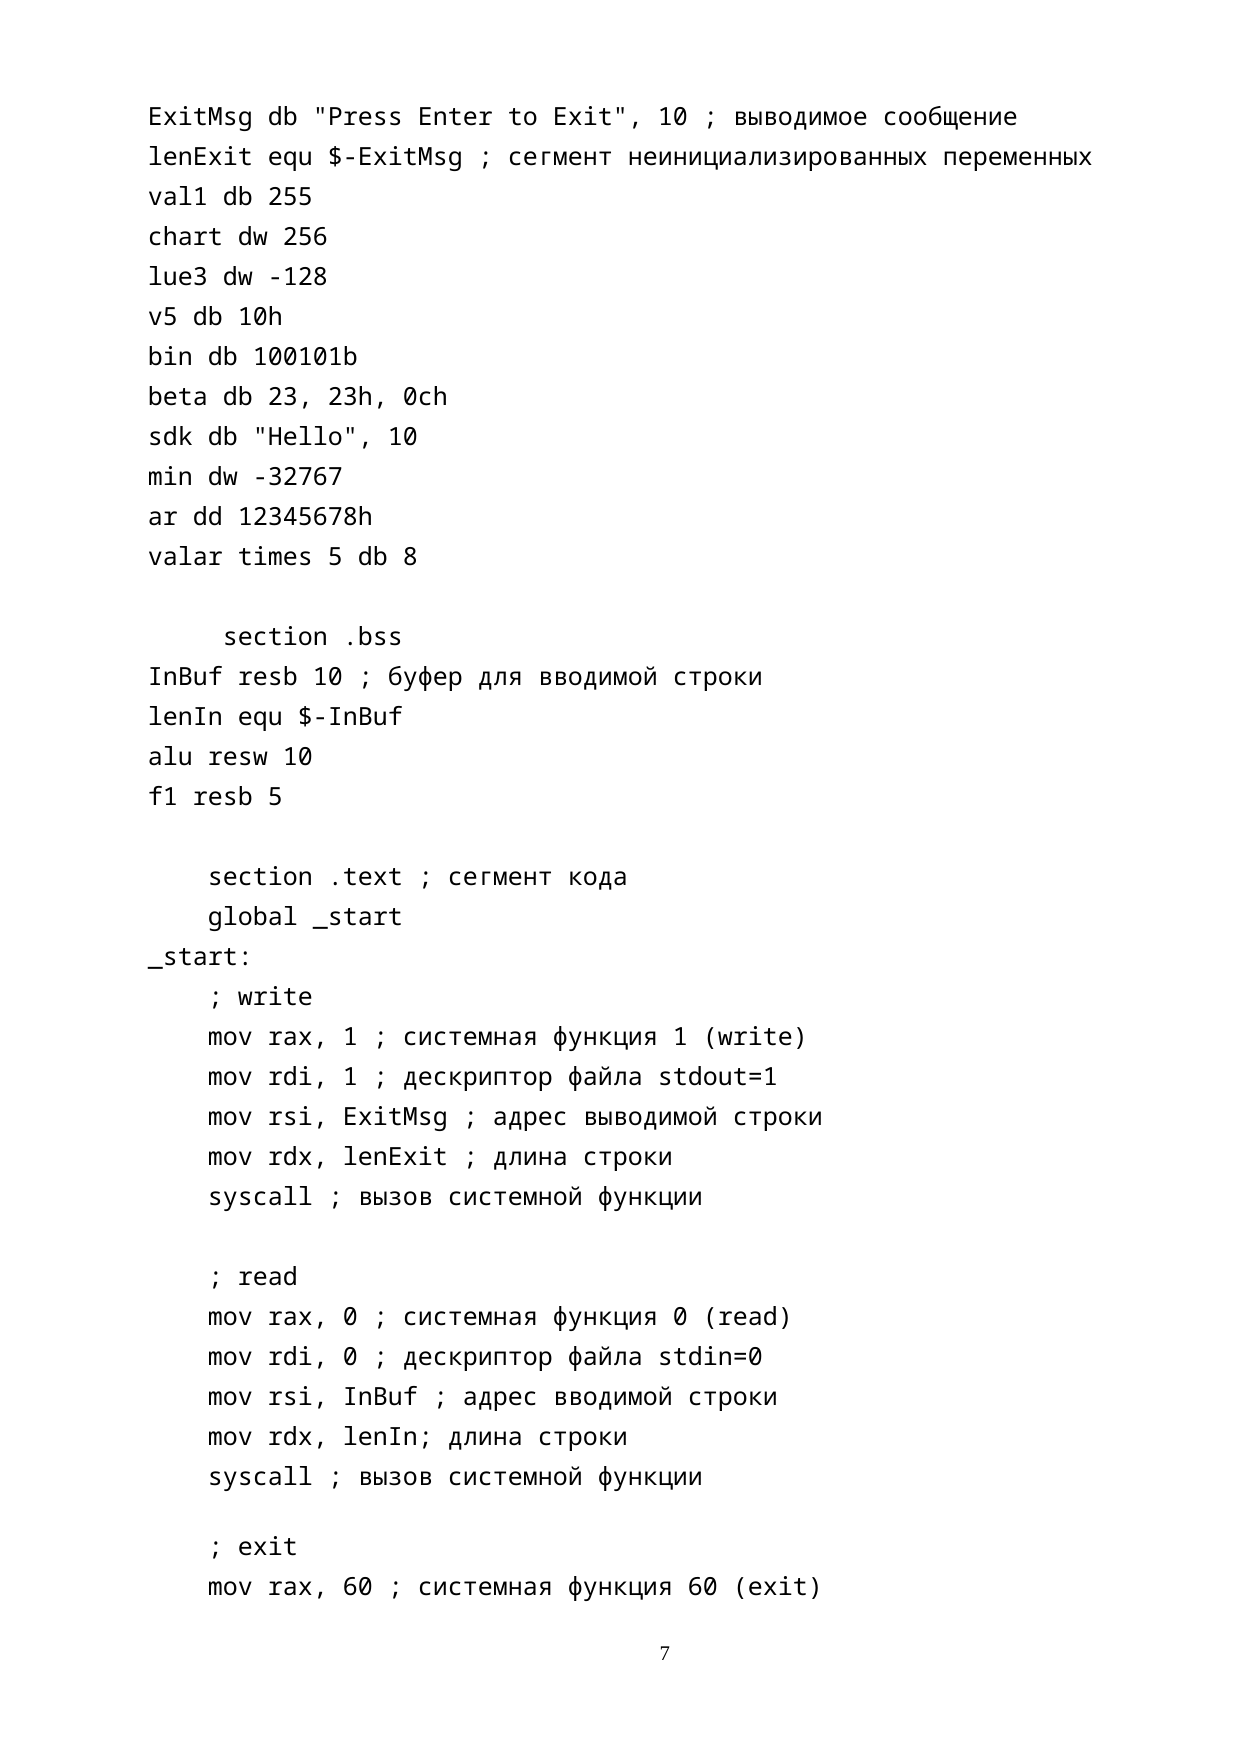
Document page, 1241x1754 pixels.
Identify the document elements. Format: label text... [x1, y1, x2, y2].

text chart dw 256 [148, 219, 1181, 253]
text mov rax, 1 ; системная функция 1 (write) [148, 1019, 1181, 1053]
text ar dd 12345678h [148, 499, 1181, 533]
text syscall ; вызов системной функции [148, 1179, 1181, 1213]
text mov rsi, InBuf ; адрес вводимой строки [148, 1379, 1181, 1413]
text mov rdi, 0 ; дескриптор файла stdin=0 [148, 1339, 1181, 1373]
text sdk db "Hello", 10 [148, 419, 1181, 453]
text section .bss [148, 619, 1181, 653]
text section .text ; сегмент кода [148, 859, 1181, 893]
text min dw -32767 [148, 459, 1181, 493]
text mov rdi, 1 ; дескриптор файла stdout=1 [148, 1059, 1181, 1093]
text lenIn equ $-InBuf [148, 699, 1181, 733]
text bin db 100101b [148, 339, 1181, 373]
text ; read [148, 1259, 1181, 1293]
text mov rsi, ExitMsg ; адрес выводимой строки [148, 1099, 1181, 1133]
text mov rax, 0 ; системная функция 0 (read) [148, 1299, 1181, 1333]
text ; exit [148, 1529, 1181, 1563]
text mov rax, 60 ; системная функция 60 (exit) [148, 1569, 1181, 1603]
text mov rdx, lenIn; длина строки [148, 1419, 1181, 1453]
text _start: [148, 939, 1181, 973]
text val1 db 255 [148, 179, 1181, 213]
text v5 db 10h [148, 299, 1181, 333]
text global _start [148, 899, 1181, 933]
text ExitMsg db "Press Enter to Exit", 10 ; выводимое сообщение [148, 99, 1181, 133]
text mov rdx, lenExit ; длина строки [148, 1139, 1181, 1173]
text InBuf resb 10 ; буфер для вводимой строки [148, 659, 1181, 693]
text alu resw 10 [148, 739, 1181, 773]
text lenExit equ $-ExitMsg ; сегмент неинициализированных переменных [148, 139, 1181, 173]
text syscall ; вызов системной функции [148, 1459, 1181, 1493]
text valar times 5 db 8 [148, 539, 1181, 573]
text lue3 dw -128 [148, 259, 1181, 293]
text ; write [148, 979, 1181, 1013]
text f1 resb 5 [148, 779, 1181, 813]
text beta db 23, 23h, 0ch [148, 379, 1181, 413]
